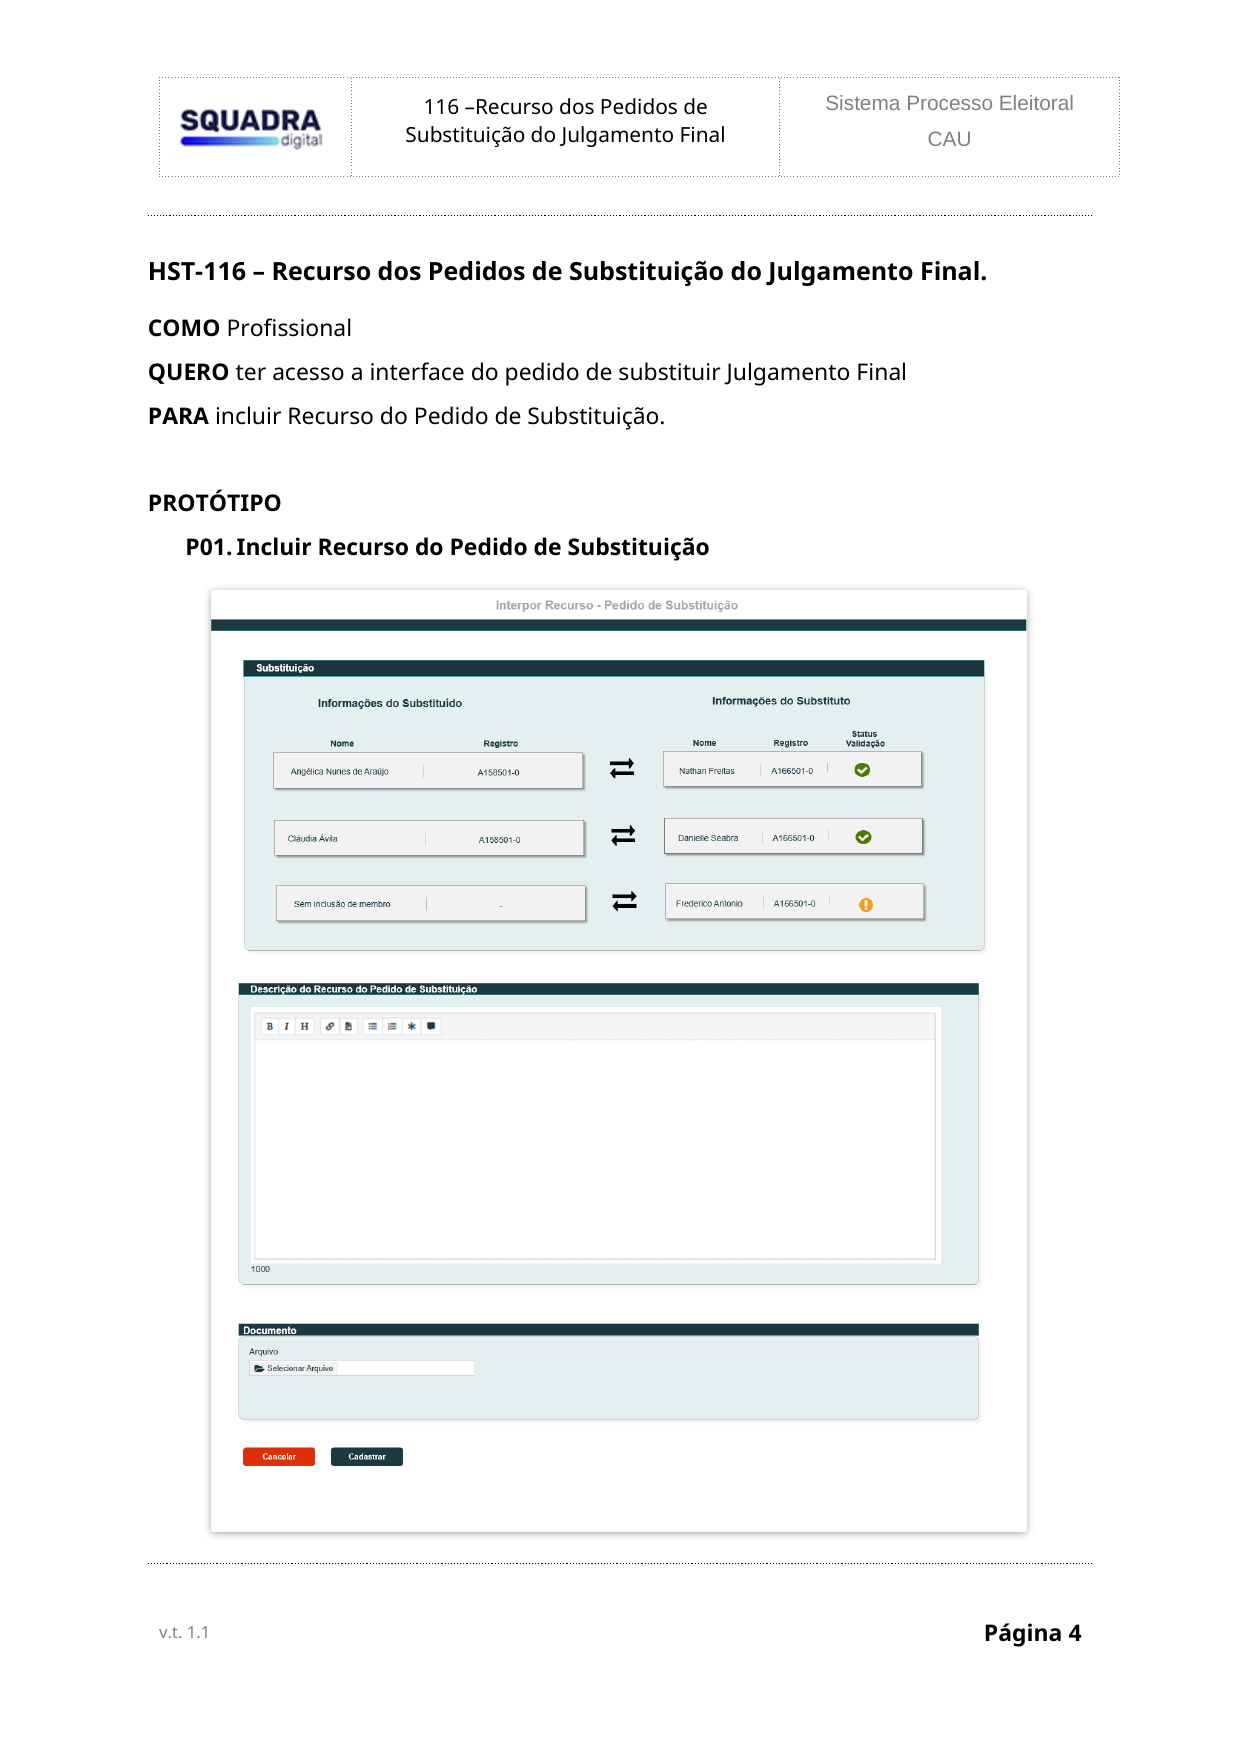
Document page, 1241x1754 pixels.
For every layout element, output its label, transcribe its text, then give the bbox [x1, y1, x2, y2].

text QUERO ter acesso a interface do pedido de substituir Julgamento Final [148, 356, 1092, 387]
subtitle PROTÓTIPO [148, 487, 1092, 519]
picture [173, 107, 338, 159]
subtitle PARA incluir Recurso do Pedido de Substituição. [148, 400, 1092, 431]
list Incluir Recurso do Pedido de Substituição [185, 531, 1092, 562]
subtitle COMO Profissional [148, 312, 1092, 344]
subtitle HST-116 – Recurso dos Pedidos de Substituição do Julgamento Final. [148, 253, 1092, 287]
picture [192, 575, 1057, 1541]
